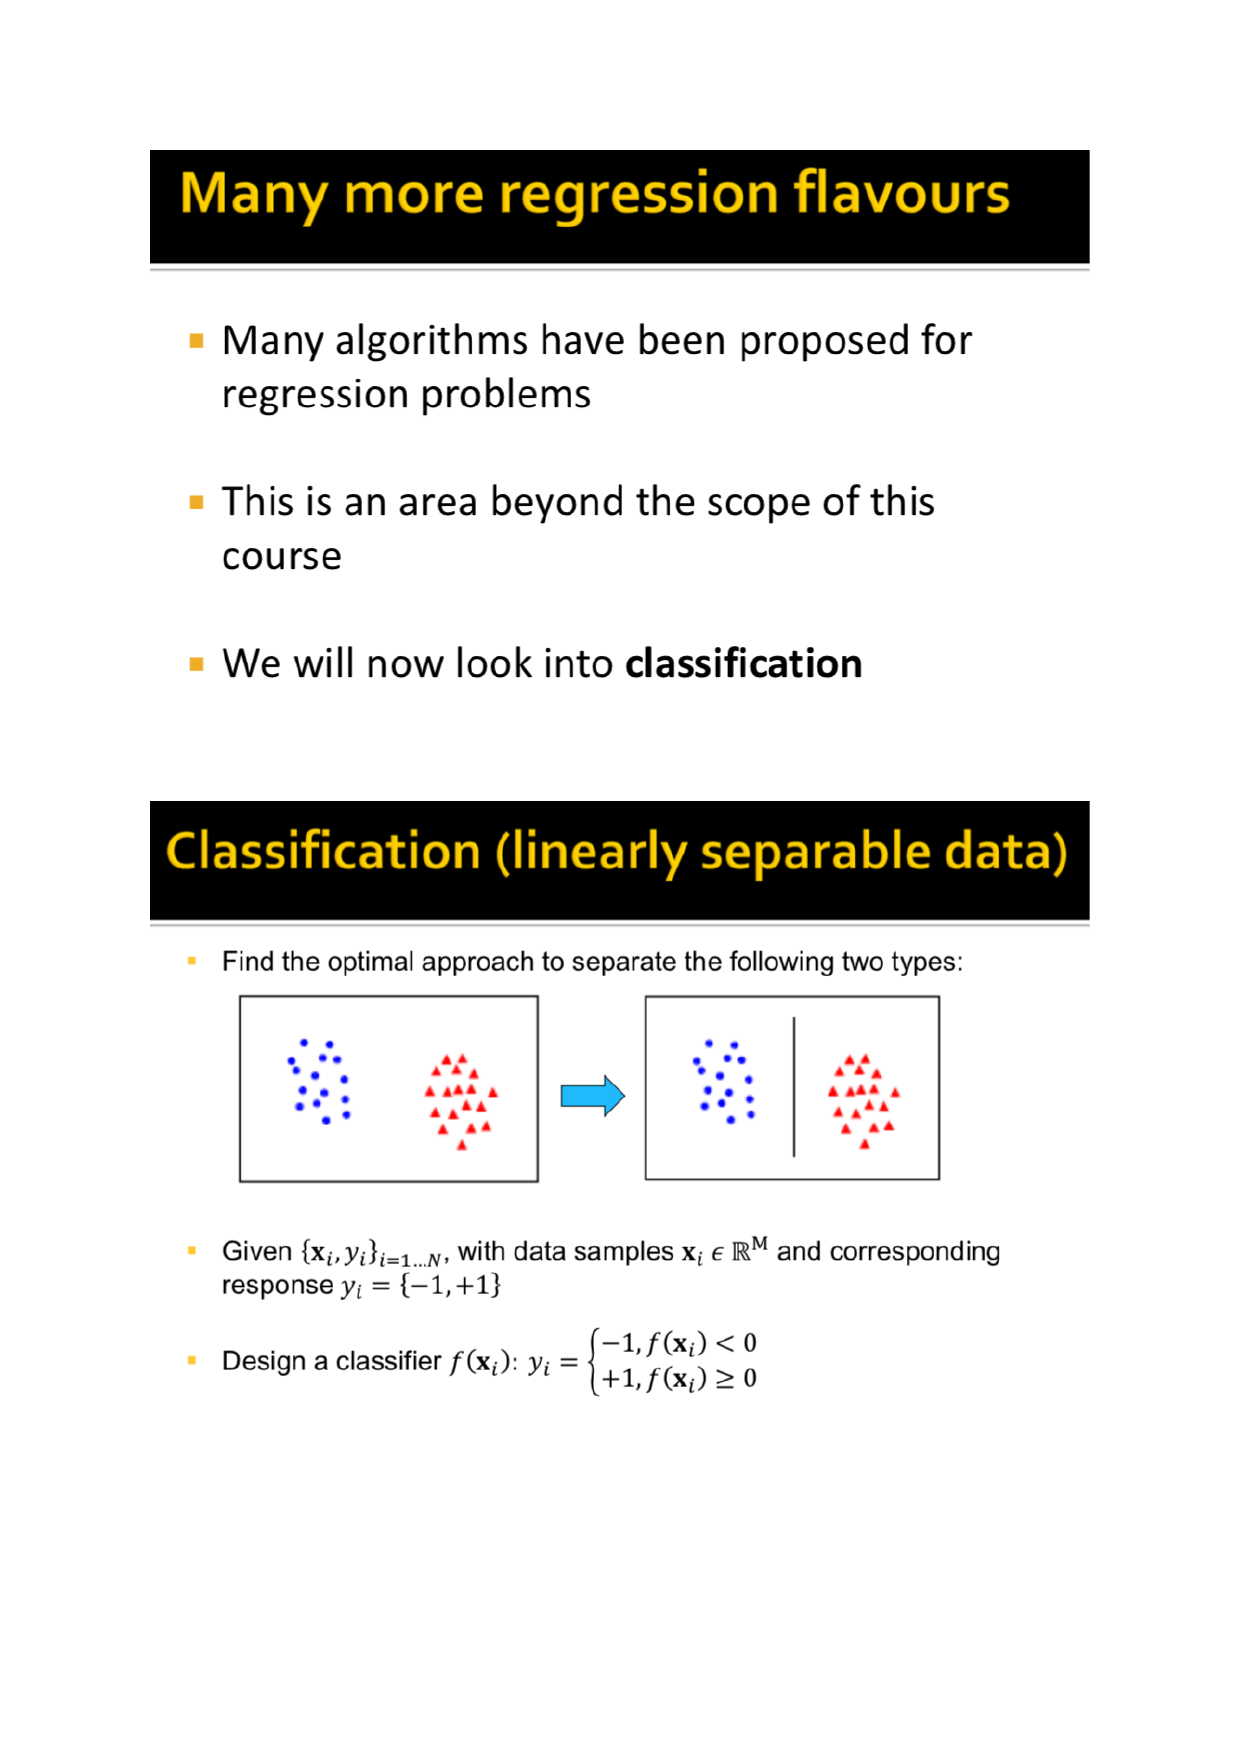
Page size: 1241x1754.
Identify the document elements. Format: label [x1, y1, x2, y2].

picture [150, 801, 1090, 1409]
picture [150, 150, 1090, 740]
